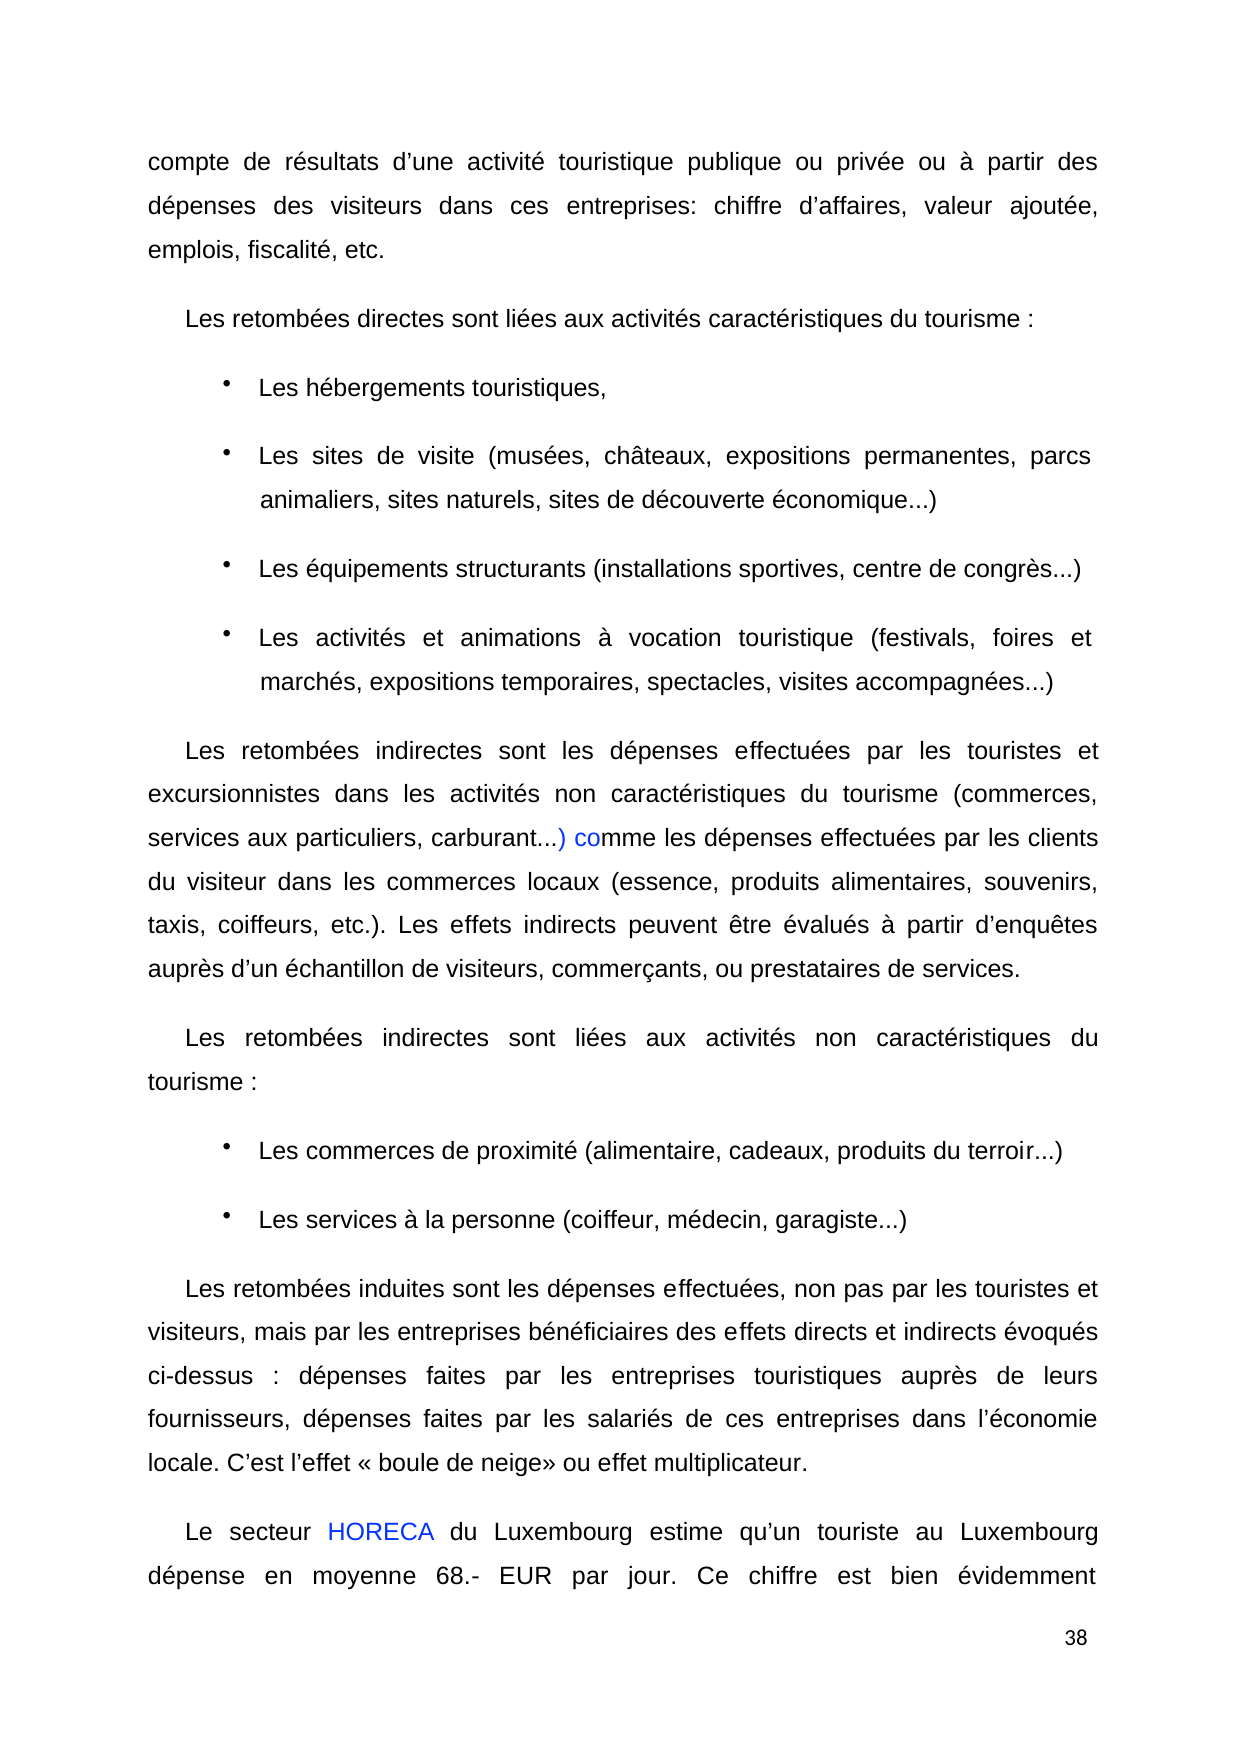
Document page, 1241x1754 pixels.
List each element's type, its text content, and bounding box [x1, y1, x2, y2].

text Le secteur HORECA du Luxembourg estime qu’un touriste au Luxembourg dépense en moyenne 68.- EUR par jour. Ce chiffre est bien évidemment [148, 1517, 1099, 1589]
text • Les sites de visite (musées, châteaux, expositions permanentes, parcs animaliers, sites naturels, sites de découverte économique...) [222, 441, 1099, 514]
text Les retombées indirectes sont liées aux activités non caractéristiques du tourisme : [148, 1023, 1099, 1096]
text • Les services à la personne (coiffeur, médecin, garagiste...) [222, 1205, 1107, 1233]
text • Les hébergements touristiques, [222, 372, 1107, 401]
text Les retombées directes sont liées aux activités caractéristiques du tourisme : [185, 304, 1107, 332]
text Les retombées induites sont les dépenses effectuées, non pas par les touristes et visiteurs, mais par les entreprises bénéficiaires des effets directs et indirects évoqués ci-dessus : dépenses faites par les entreprises touristiques auprès de leurs fournisseurs, dépenses faites par les salariés de ces entreprises dans l’économie locale. C’est l’effet « boule de neige» ou effet multiplicateur. [148, 1273, 1099, 1477]
text compte de résultats d’une activité touristique publique ou privée ou à partir des dépenses des visiteurs dans ces entreprises: chiffre d’affaires, valeur ajoutée, emplois, fiscalité, etc. [148, 147, 1099, 263]
text • Les activités et animations à vocation touristique (festivals, foires et marchés, expositions temporaires, spectacles, visites accompagnées...) [222, 623, 1099, 696]
text • Les commerces de proximité (alimentaire, cadeaux, produits du terroir...) [222, 1136, 1107, 1165]
text Les retombées indirectes sont les dépenses effectuées par les touristes et excursionnistes dans les activités non caractéristiques du tourisme (commerces, services aux particuliers, carburant...) comme les dépenses effectuées par les clients du visiteur dans les commerces locaux (essence, produits alimentaires, souvenirs, taxis, coiffeurs, etc.). Les effets indirects peuvent être évalués à partir d’enquêtes auprès d’un échantillon de visiteurs, commerçants, ou prestataires de services. [148, 736, 1099, 983]
text • Les équipements structurants (installations sportives, centre de congrès...) [222, 554, 1107, 583]
